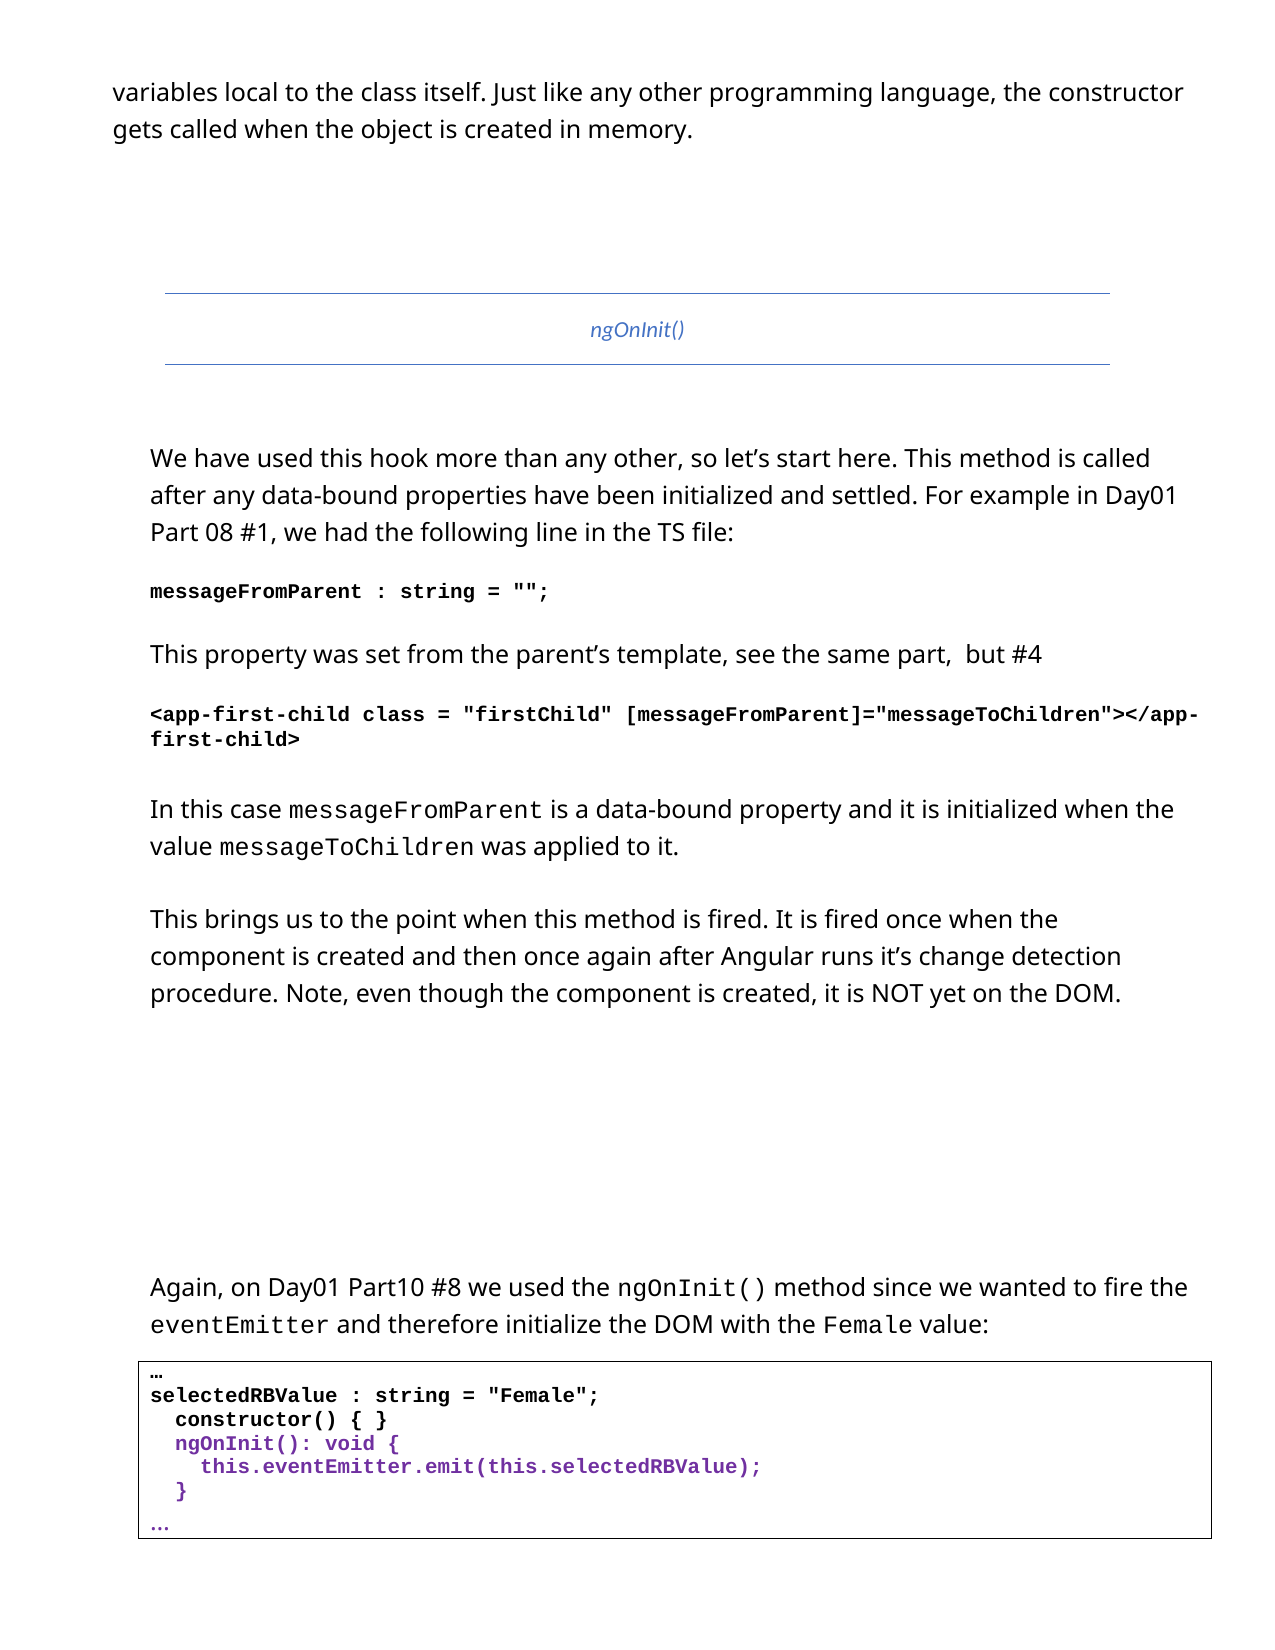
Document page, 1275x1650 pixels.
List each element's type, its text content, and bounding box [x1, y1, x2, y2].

list <app-first-child class = "firstChild" [messageFromParent]="messageToChildren"></app-first-child> [150, 704, 1200, 753]
list messageFromParent : string = ""; [150, 581, 1200, 635]
text ngOnInit() [165, 294, 1110, 364]
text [112, 75, 1200, 146]
list Again, on Day01 Part10 #8 we used the ngOnInit() method since we wanted to fire the eventEmitter and therefore initialize the DOM with the Female value: [150, 1270, 1200, 1341]
list This brings us to the point when this method is fired. It is fired once when the component is created and then once again after Angular runs it’s change detection procedure. Note, even though the component is created, it is NOT yet on the DOM. [150, 902, 1200, 1010]
table_header … selectedRBValue : string = "Female"; constructor() { } ngOnInit(): void { this.eventEmitter.emit(this.selectedRBValue); } … [139, 1362, 1211, 1537]
list This property was set from the parent’s template, see the same part, but #4 [150, 637, 1200, 701]
list In this case messageFromParent is a data-bound property and it is initialized when the value messageToChildren was applied to it. [150, 791, 1200, 863]
list We have used this hook more than any other, so let’s start here. This method is called after any data-bound properties have been initialized and settled. For example in Day01 Part 08 #1, we had the following line in the TS file: [150, 441, 1200, 579]
